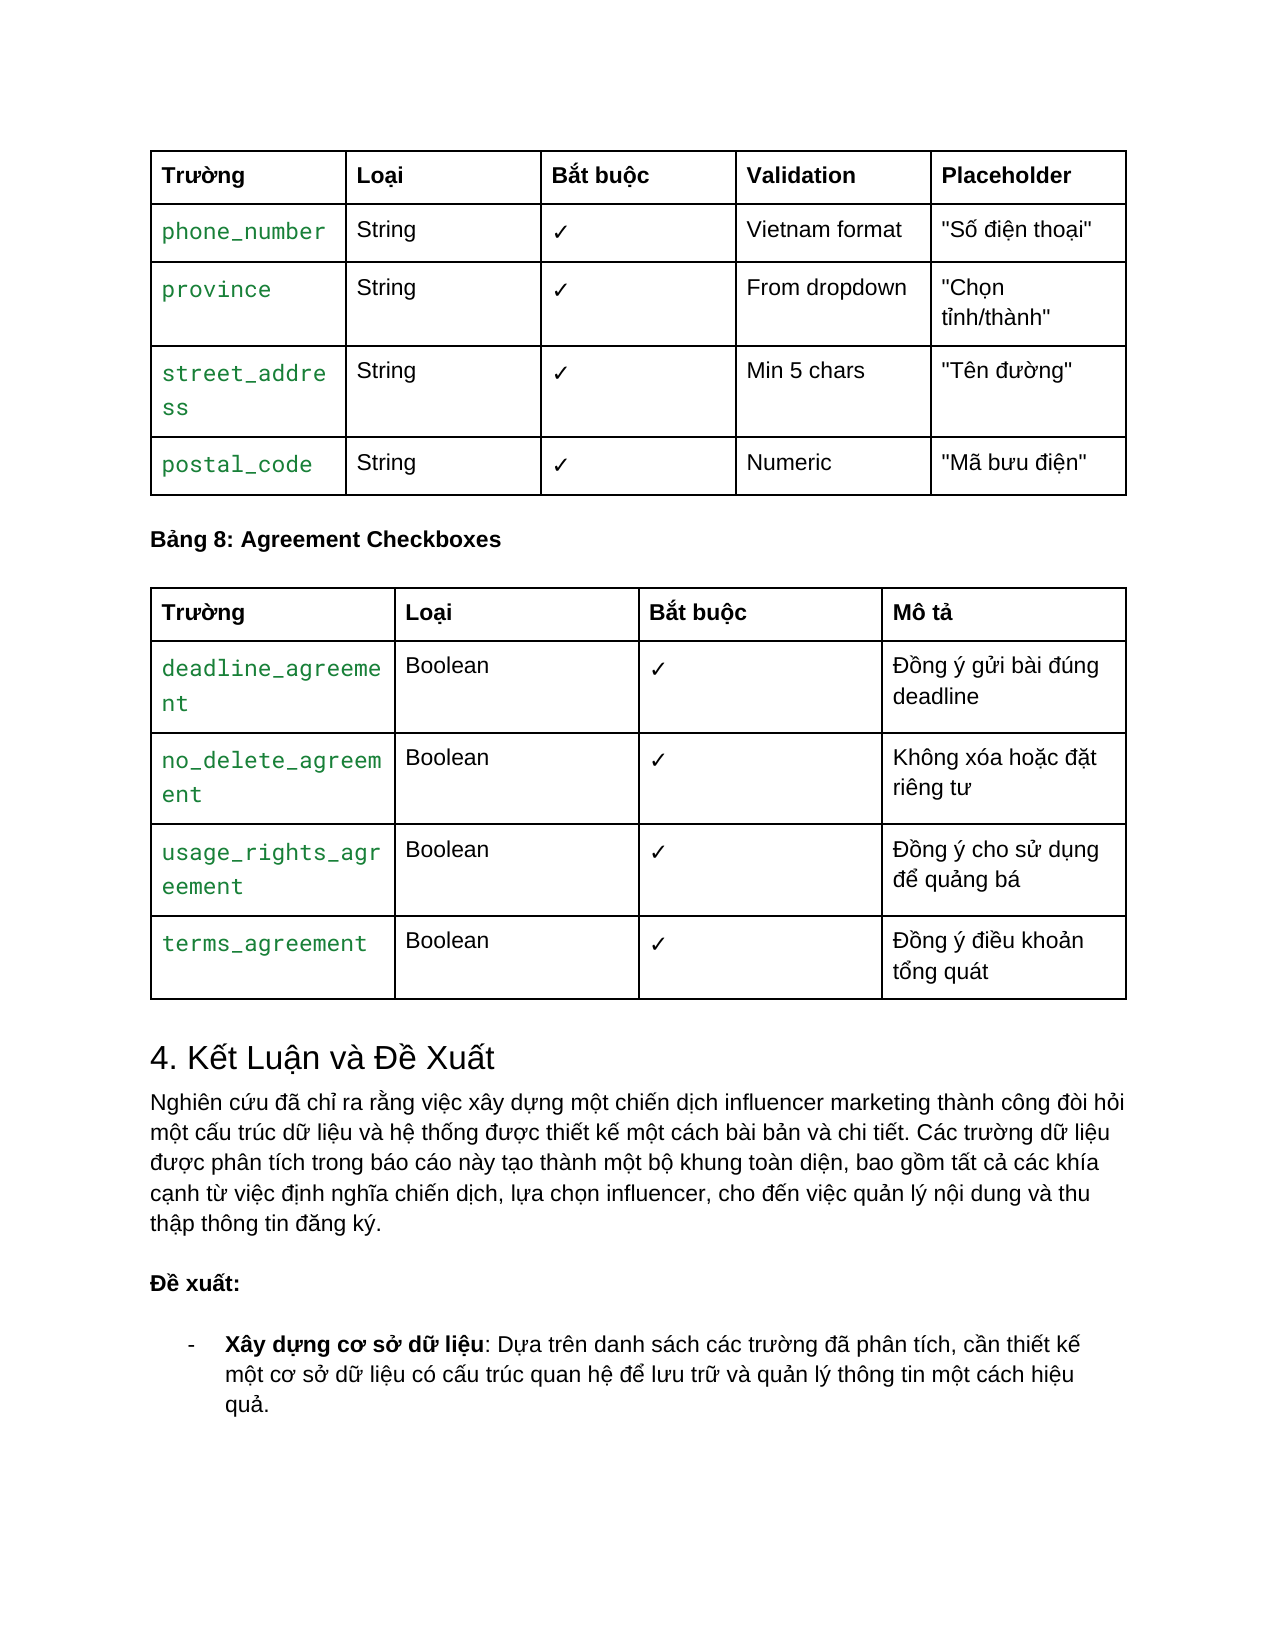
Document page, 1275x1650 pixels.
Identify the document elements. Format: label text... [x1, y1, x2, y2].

table_cell Không xóa hoặc đặt riêng tư [883, 734, 1125, 823]
table_cell ✓ [542, 263, 735, 344]
table_cell Vietnam format [737, 205, 930, 261]
table_header Loại [347, 152, 540, 203]
table_cell "Số điện thoại" [932, 205, 1125, 261]
table_header Mô tả [883, 589, 1125, 640]
table_header Trường [152, 152, 345, 203]
table_cell phone_number [152, 205, 345, 261]
table_cell ✓ [542, 438, 735, 494]
table_cell Đồng ý điều khoản tổng quát [883, 917, 1125, 998]
table_cell ✓ [542, 205, 735, 261]
table_cell Min 5 chars [737, 347, 930, 436]
table_cell String [347, 347, 540, 436]
text Bảng 8: Agreement Checkboxes [150, 526, 1125, 553]
table_cell ✓ [640, 825, 881, 915]
table_cell usage_rights_agreement [152, 825, 394, 915]
table_cell street_address [152, 347, 345, 436]
table_cell postal_code [152, 438, 345, 494]
table_cell province [152, 263, 345, 344]
table_cell String [347, 438, 540, 494]
table_cell Đồng ý gửi bài đúng deadline [883, 642, 1125, 732]
table_cell no_delete_agreement [152, 734, 394, 823]
text Nghiên cứu đã chỉ ra rằng việc xây dựng một chiến dịch influencer marketing thành công đòi hỏi một cấu trúc dữ liệu và hệ thống được thiết kế một cách bài bản và chi tiết. Các trường dữ liệu được phân tích trong báo cáo này tạo thành một bộ khung toàn diện, bao gồm tất cả các khía cạnh từ việc định nghĩa chiến dịch, lựa chọn influencer, cho đến việc quản lý nội dung và thu thập thông tin đăng ký. [150, 1089, 1125, 1236]
table_header Validation [737, 152, 930, 203]
table_cell "Mã bưu điện" [932, 438, 1125, 494]
table_cell ✓ [640, 734, 881, 823]
table_header Trường [152, 589, 394, 640]
table_header Bắt buộc [542, 152, 735, 203]
table_cell String [347, 205, 540, 261]
table_cell Boolean [396, 734, 638, 823]
text Đề xuất: [150, 1270, 1125, 1296]
table_cell From dropdown [737, 263, 930, 344]
table_cell ✓ [542, 347, 735, 436]
table_cell "Tên đường" [932, 347, 1125, 436]
table_cell ✓ [640, 917, 881, 998]
table_cell terms_agreement [152, 917, 394, 998]
table_cell Boolean [396, 642, 638, 732]
table_cell Numeric [737, 438, 930, 494]
table_cell "Chọn tỉnh/thành" [932, 263, 1125, 344]
table_cell ✓ [640, 642, 881, 732]
table_cell Boolean [396, 917, 638, 998]
table_cell String [347, 263, 540, 344]
table_cell Đồng ý cho sử dụng để quảng bá [883, 825, 1125, 915]
table_header Loại [396, 589, 638, 640]
table_cell deadline_agreement [152, 642, 394, 732]
subtitle 4. Kết Luận và Đề Xuất [150, 1038, 1125, 1076]
table_header Placeholder [932, 152, 1125, 203]
table_cell Boolean [396, 825, 638, 915]
table_header Bắt buộc [640, 589, 881, 640]
list Xây dựng cơ sở dữ liệu: Dựa trên danh sách các trường đã phân tích, cần thiết kế một cơ sở dữ liệu có cấu trúc quan hệ để lưu trữ và quản lý thông tin một cách hiệu quả. [187, 1331, 1125, 1417]
